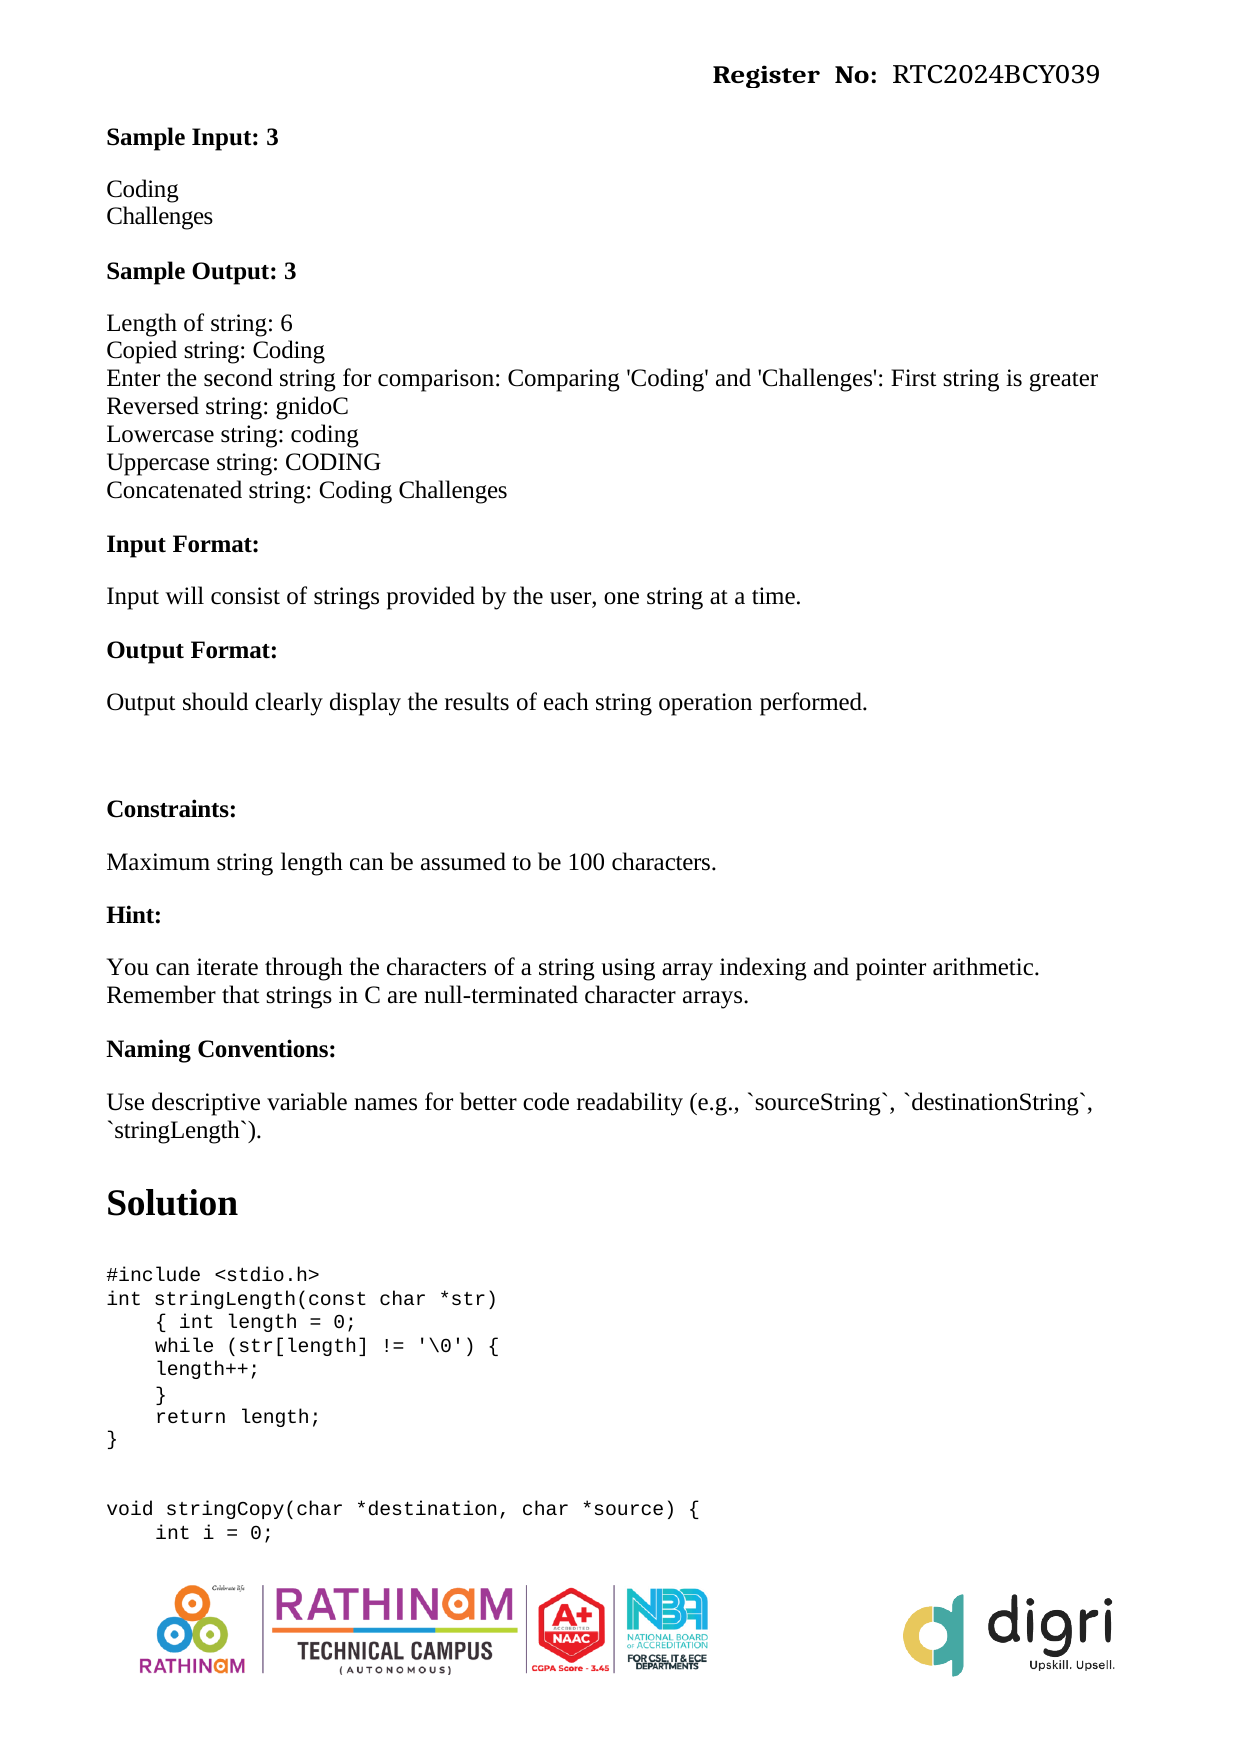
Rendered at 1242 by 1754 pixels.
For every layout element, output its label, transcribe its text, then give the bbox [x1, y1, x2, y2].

text Length of string: 6 Copied string: Coding [106, 309, 358, 364]
text } [155, 1383, 1167, 1406]
subtitle Hint: [106, 901, 1167, 929]
text void stringCopy(char *destination, char *source) { int i = 0; [106, 1499, 706, 1545]
subtitle Sample Input: 3 [106, 122, 1167, 151]
text int stringLength(const char *str) { int length = 0; [106, 1289, 539, 1334]
text Use descriptive variable names for better code readability (e.g., `sourceString`, `destinationString`, [106, 1087, 1167, 1116]
text Output should clearly display the results of each string operation performed. [106, 687, 1167, 716]
text Enter the second string for comparison: Comparing 'Coding' and 'Challenges': First string is greater Reversed string: gnidoC [106, 364, 1128, 419]
subtitle Input Format: [106, 529, 1167, 558]
text Coding Challenges [106, 175, 219, 230]
text } [106, 1429, 1167, 1451]
subtitle Constraints: [106, 794, 1167, 823]
subtitle Naming Conventions: [106, 1034, 1167, 1063]
text while (str[length] != '\0') { length++; [155, 1336, 539, 1381]
text Concatenated string: Coding Challenges [106, 475, 1167, 504]
text You can iterate through the characters of a string using array indexing and pointer arithmetic. Remember that strings in C are null-terminated character arrays. [106, 954, 1128, 1009]
subtitle Sample Output: 3 [106, 256, 1167, 284]
text #include <stdio.h> [106, 1265, 1167, 1288]
text return length; [155, 1406, 1167, 1428]
text Lowercase string: coding Uppercase string: CODING [106, 420, 452, 475]
text Maximum string length can be assumed to be 100 characters. [106, 847, 1167, 876]
text Input will consist of strings provided by the user, one string at a time. [106, 581, 1167, 610]
picture [903, 1594, 1115, 1677]
text `stringLength`). [106, 1116, 1167, 1145]
picture [139, 1585, 710, 1675]
subtitle Output Format: [106, 635, 1167, 664]
subtitle Solution [106, 1181, 1167, 1224]
